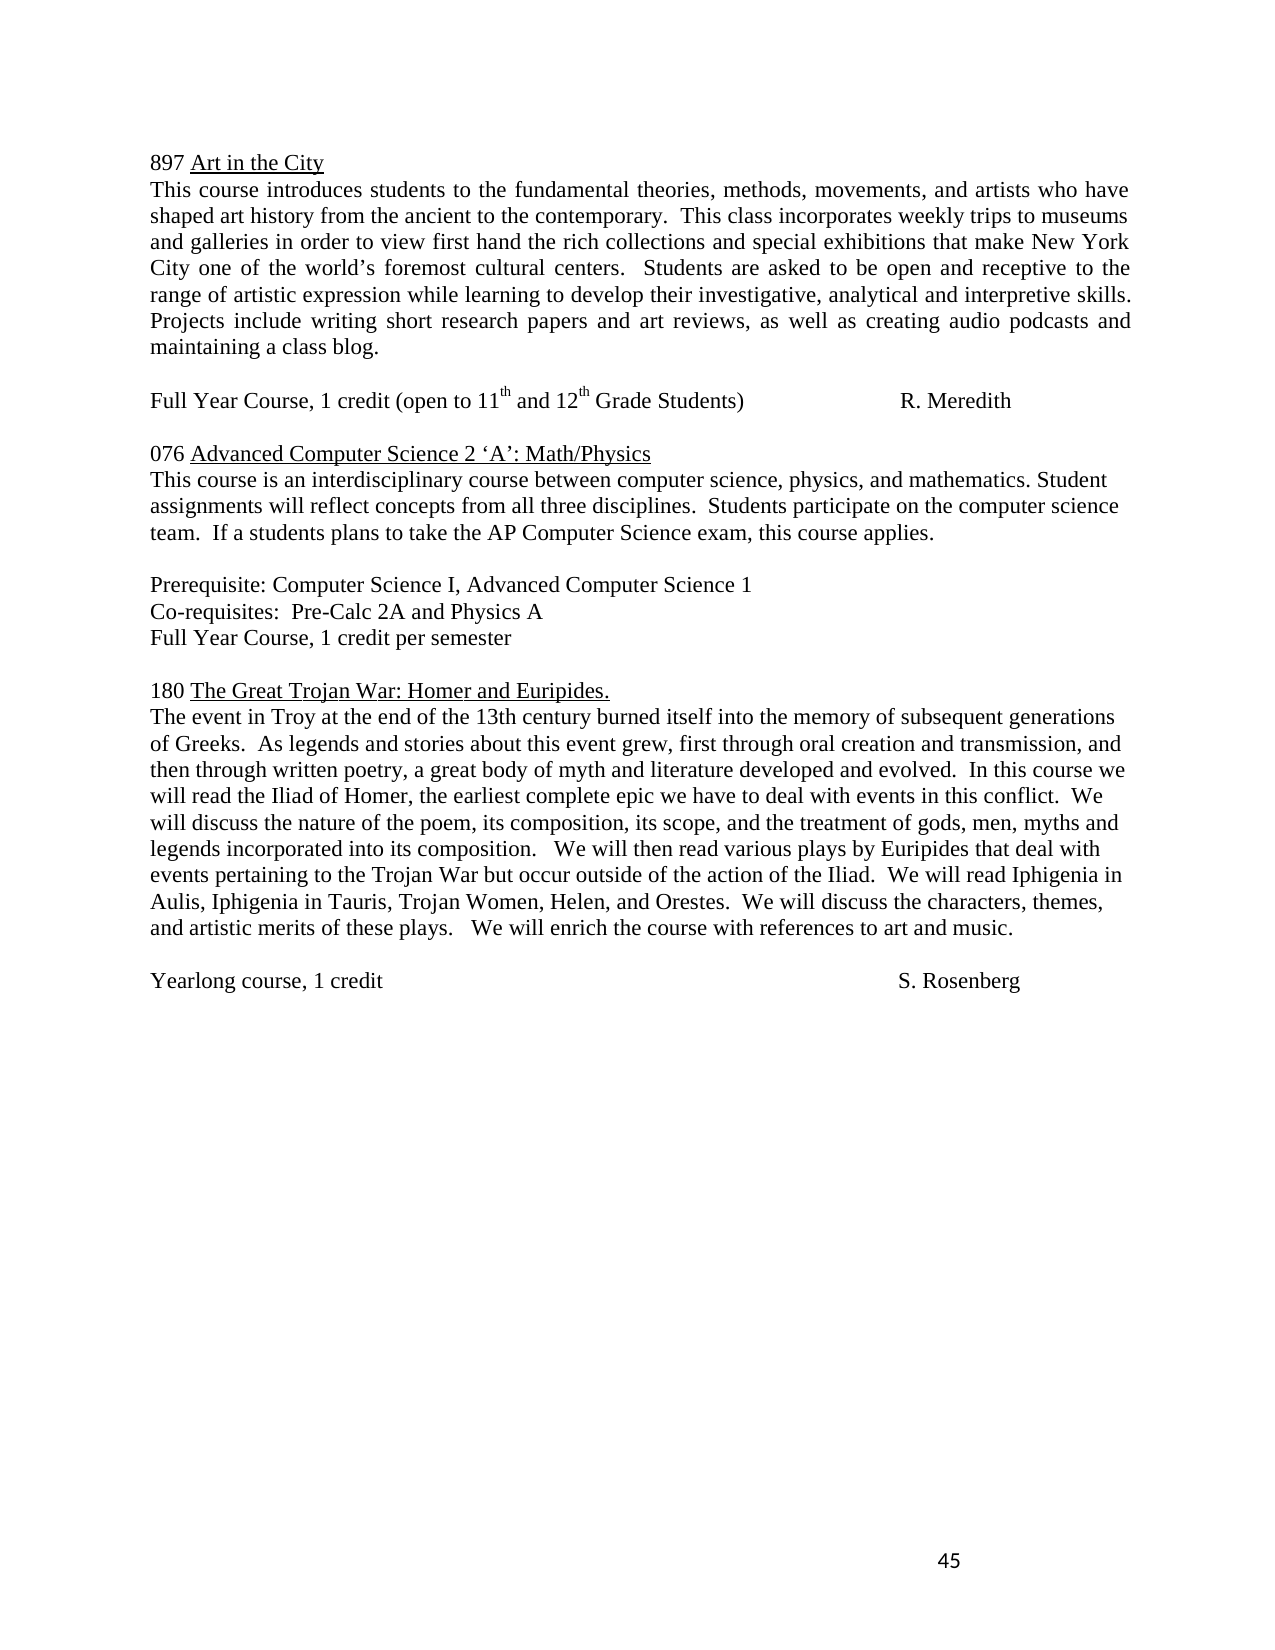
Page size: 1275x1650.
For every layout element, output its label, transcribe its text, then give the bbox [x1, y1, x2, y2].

text 076 Advanced Computer Science 2 ‘A’: Math/Physics [150, 440, 1139, 466]
text Co-requisites: Pre-Calc 2A and Physics A Full Year Course, 1 credit per semester [150, 598, 547, 651]
text Yearlong course, 1 credit S. Rosenberg [150, 967, 1139, 993]
text and galleries in order to view first hand the rich collections and special exhibitions that make New York [150, 229, 1139, 255]
text Full Year Course, 1 credit (open to 11th and 12th Grade Students) R. Meredith [150, 383, 1139, 413]
text City one of the world’s foremost cultural centers. Students are asked to be open and receptive to the range of artistic expression while learning to develop their investigative, analytical and interpretive skills. Projects include writing short research papers and art reviews, as well as creating audio podcasts and maintaining a class blog. [150, 255, 1131, 359]
text 897 Art in the City [150, 149, 1139, 176]
text Prerequisite: Computer Science I, Advanced Computer Science 1 [150, 572, 1139, 598]
text 180 The Great Trojan War: Homer and Euripides. [150, 677, 1139, 703]
text The event in Troy at the end of the 13th century burned itself into the memory of subsequent generations of Greeks. As legends and stories about this event grew, first through oral creation and transmission, and then through written poetry, a great body of myth and literature developed and evolved. In this course we will read the Iliad of Homer, the earliest complete epic we have to deal with events in this conflict. We will discuss the nature of the poem, its composition, its scope, and the treatment of gods, men, myths and legends incorporated into its composition. We will then read various plays by Euripides that deal with events pertaining to the Trojan War but occur outside of the action of the Iliad. We will read Iphigenia in Aulis, Iphigenia in Tauris, Trojan Women, Helen, and Orestes. We will discuss the characters, themes, and artistic merits of these plays. We will enrich the course with references to art and music. [150, 703, 1127, 941]
text This course introduces students to the fundamental theories, methods, movements, and artists who have shaped art history from the ancient to the contemporary. This class incorporates weekly trips to museums [150, 176, 1131, 229]
text This course is an interdisciplinary course between computer science, physics, and mathematics. Student assignments will reflect concepts from all three disciplines. Students participate on the computer science team. If a students plans to take the AP Computer Science exam, this course applies. [150, 466, 1121, 545]
